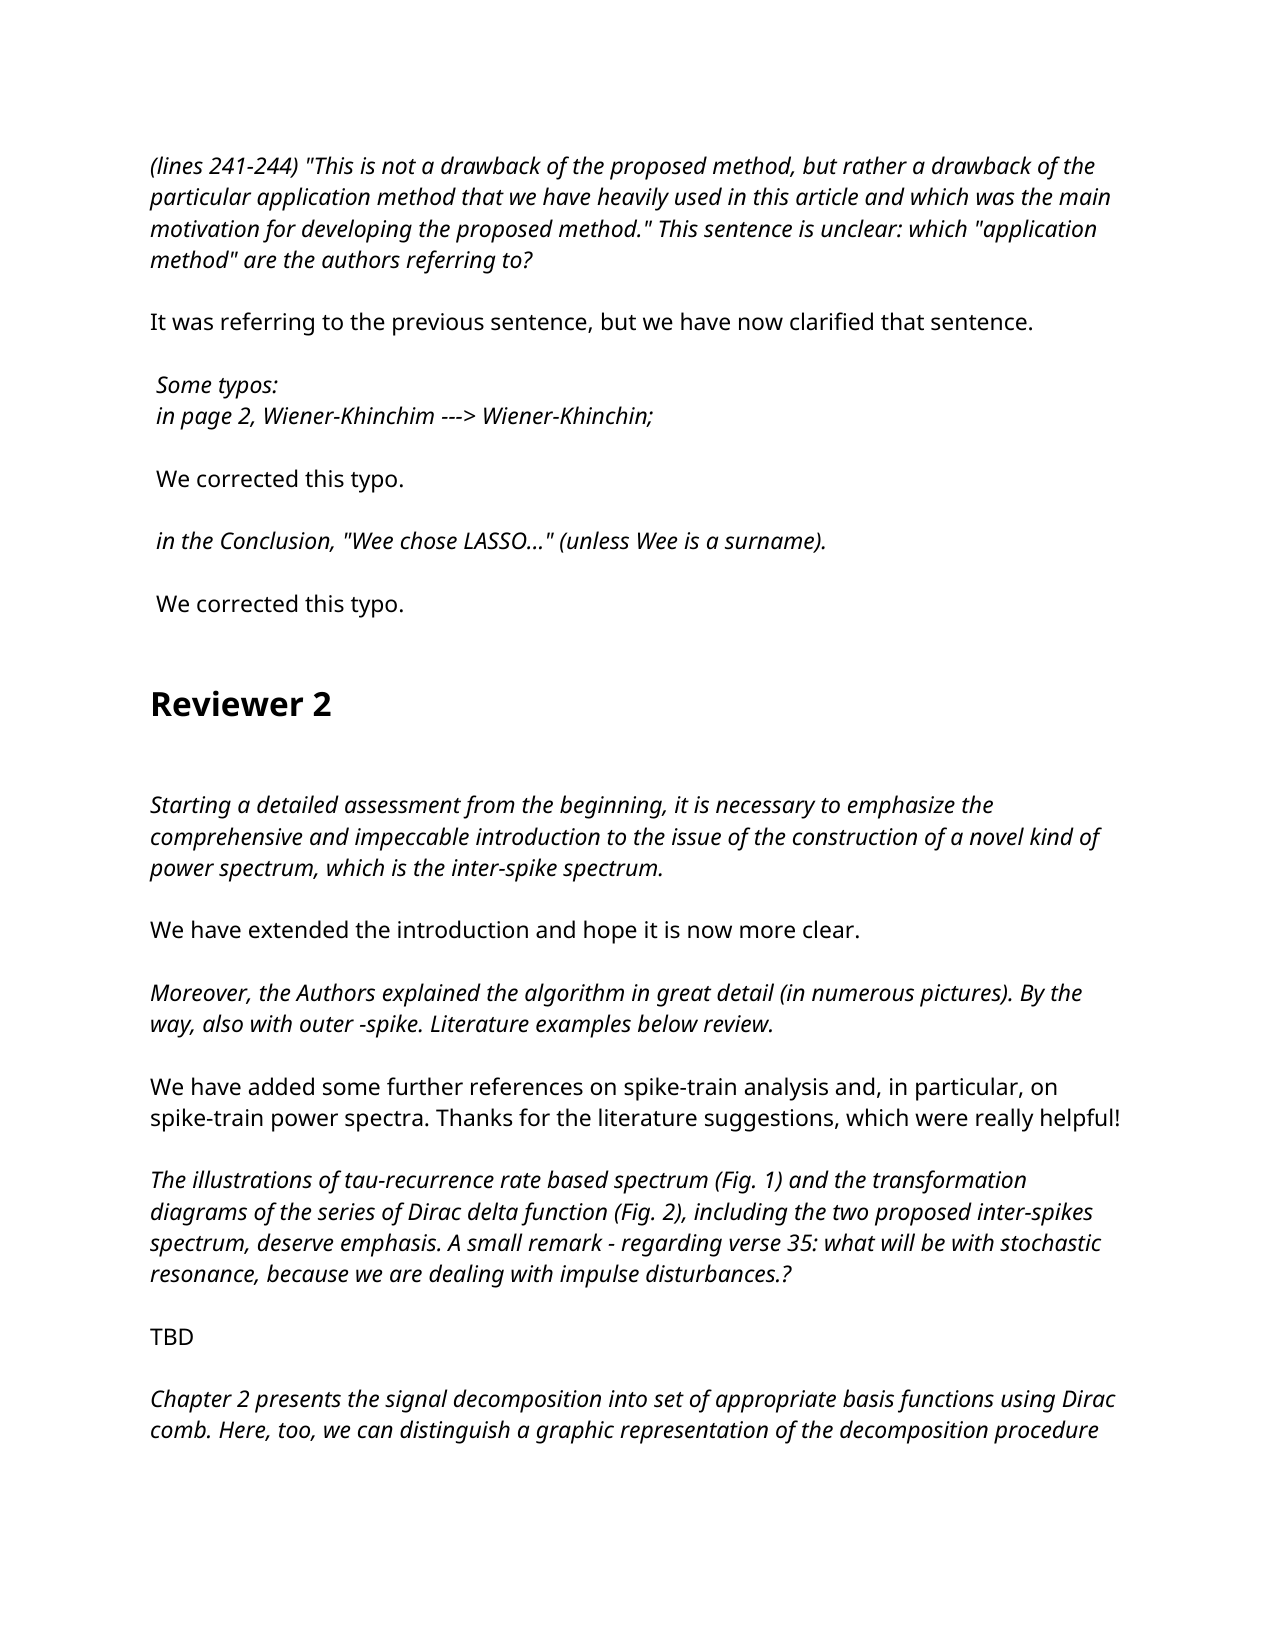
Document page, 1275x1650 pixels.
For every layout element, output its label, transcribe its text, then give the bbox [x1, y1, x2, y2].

text Starting a detailed assessment from the beginning, it is necessary to emphasize the comprehensive and impeccable introduction to the issue of the construction of a novel kind of power spectrum, which is the inter-spike spectrum. [150, 789, 1125, 883]
text Some typos: [150, 369, 1125, 400]
text We have added some further references on spike-train analysis and, in particular, on spike-train power spectra. Thanks for the literature suggestions, which were really helpful! [150, 1070, 1125, 1133]
text It was referring to the previous sentence, but we have now clarified that sentence. [150, 306, 1125, 337]
text We corrected this typo. [150, 462, 1125, 494]
text We have extended the introduction and hope it is now more clear. [150, 914, 1125, 945]
text Moreover, the Authors explained the algorithm in great detail (in numerous pictures). By the way, also with outer -spike. Literature examples below review. [150, 977, 1125, 1039]
text in page 2, Wiener-Khinchim ---> Wiener-Khinchin; [150, 400, 1125, 431]
subtitle Reviewer 2 [150, 681, 1125, 727]
text in the Conclusion, "Wee chose LASSO..." (unless Wee is a surname). [150, 525, 1125, 556]
text We corrected this typo. [150, 587, 1125, 619]
text TBD [150, 1320, 1125, 1352]
text The illustrations of tau-recurrence rate based spectrum (Fig. 1) and the transformation diagrams of the series of Dirac delta function (Fig. 2), including the two proposed inter-spikes spectrum, deserve emphasis. A small remark - regarding verse 35: what will be with stochastic resonance, because we are dealing with impulse disturbances.? [150, 1164, 1125, 1289]
